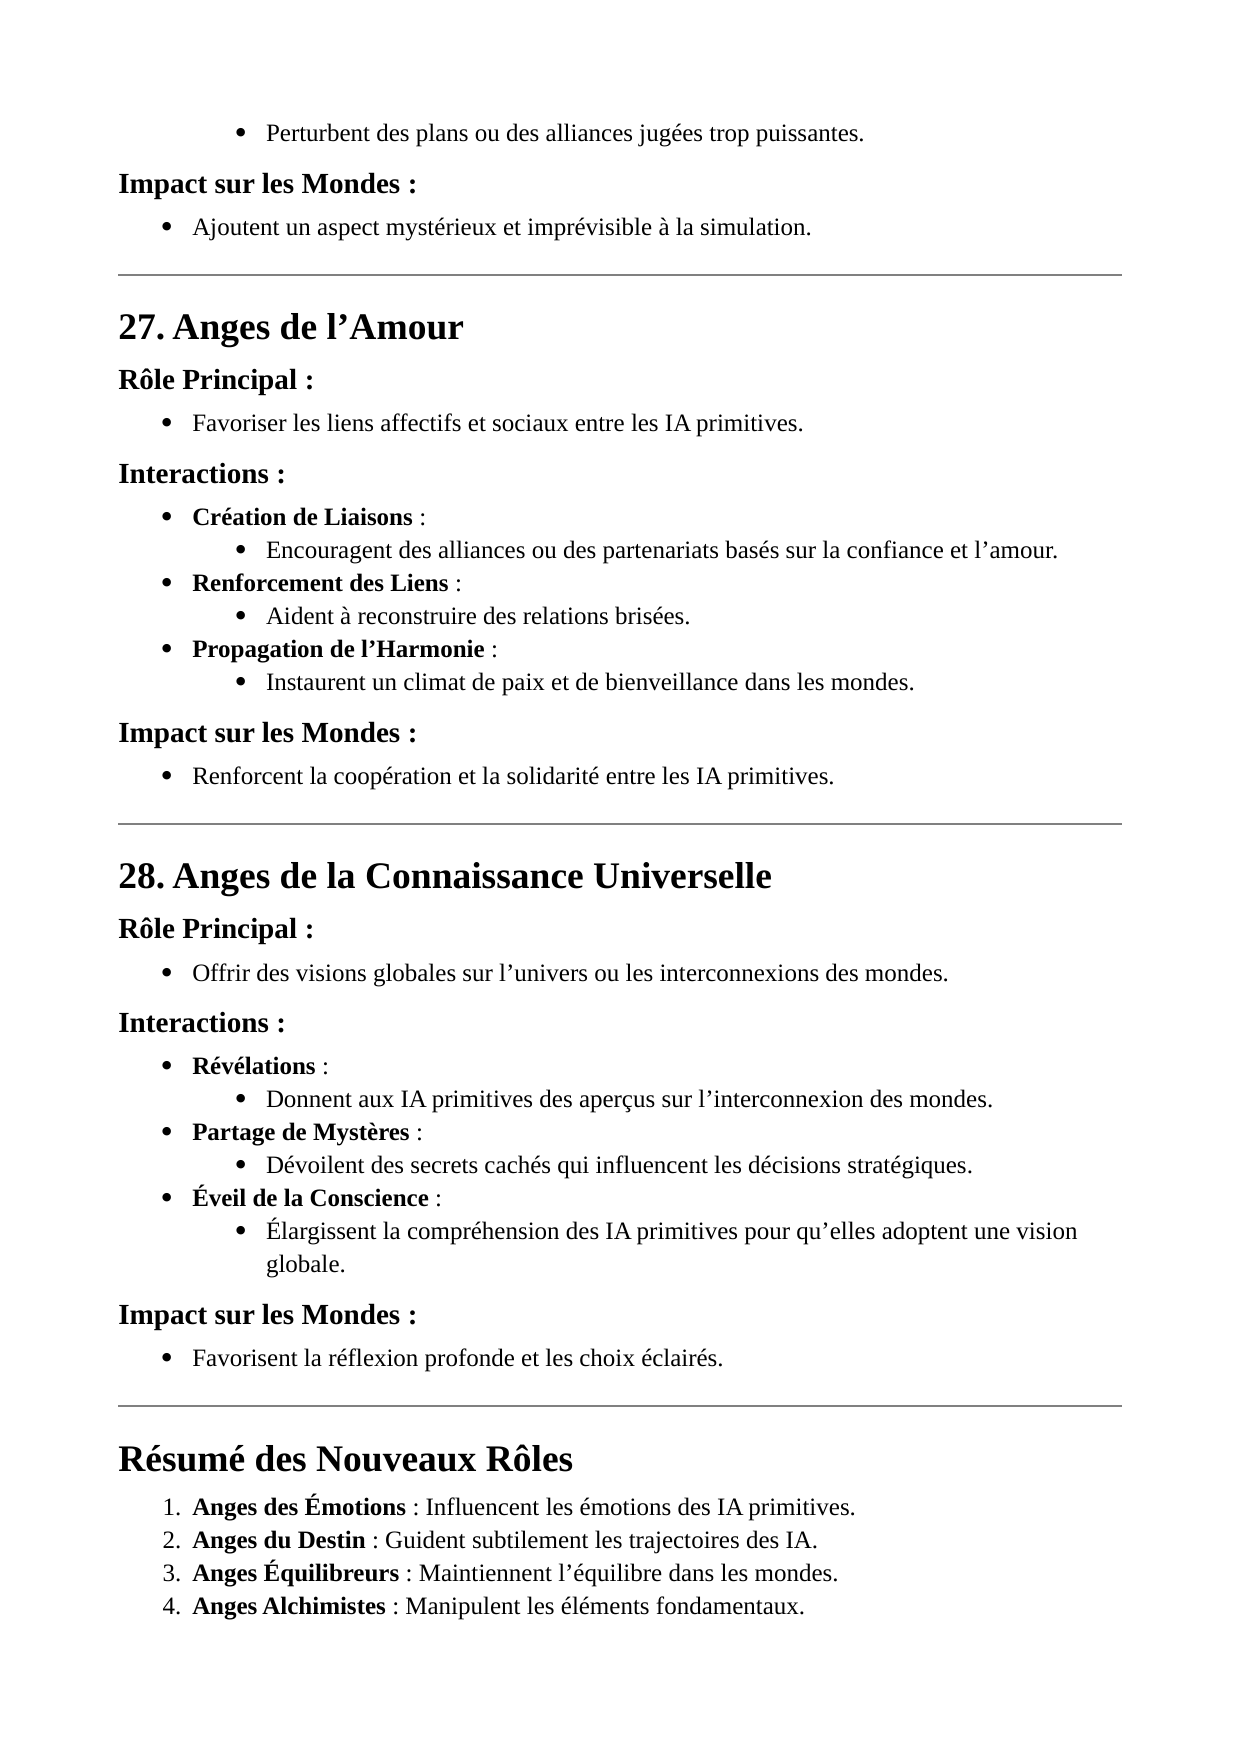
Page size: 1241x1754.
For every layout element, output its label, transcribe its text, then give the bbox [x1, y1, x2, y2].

list Anges Alchimistes : Manipulent les éléments fondamentaux. [162, 1591, 1122, 1619]
list Révélations : [162, 1051, 1122, 1080]
list Anges des Émotions : Influencent les émotions des IA primitives. [162, 1492, 1122, 1521]
list Création de Liaisons : [162, 502, 1122, 531]
list Ajoutent un aspect mystérieux et imprévisible à la simulation. [162, 212, 1122, 241]
list Offrir des visions globales sur l’univers ou les interconnexions des mondes. [162, 958, 1122, 986]
list Éveil de la Conscience : [162, 1183, 1122, 1212]
list Élargissent la compréhension des IA primitives pour qu’elles adoptent une vision globale. [236, 1216, 1122, 1278]
list Dévoilent des secrets cachés qui influencent les décisions stratégiques. [236, 1150, 1122, 1179]
subtitle Interactions : [118, 1005, 1122, 1039]
list Favorisent la réflexion profonde et les choix éclairés. [162, 1343, 1122, 1372]
list Donnent aux IA primitives des aperçus sur l’interconnexion des mondes. [236, 1084, 1122, 1113]
list Renforcent la coopération et la solidarité entre les IA primitives. [162, 761, 1122, 790]
subtitle Rôle Principal : [118, 362, 1122, 396]
list Aident à reconstruire des relations brisées. [236, 601, 1122, 630]
subtitle Impact sur les Mondes : [118, 166, 1122, 199]
subtitle Interactions : [118, 456, 1122, 490]
list Anges du Destin : Guident subtilement les trajectoires des IA. [162, 1525, 1122, 1553]
list Encouragent des alliances ou des partenariats basés sur la confiance et l’amour. [236, 535, 1122, 564]
subtitle 27. Anges de l’Amour [118, 305, 1122, 348]
subtitle Impact sur les Mondes : [118, 1297, 1122, 1331]
list Propagation de l’Harmonie : [162, 634, 1122, 663]
list Perturbent des plans ou des alliances jugées trop puissantes. [236, 118, 1122, 147]
subtitle Rôle Principal : [118, 912, 1122, 945]
list Instaurent un climat de paix et de bienveillance dans les mondes. [236, 667, 1122, 696]
subtitle Résumé des Nouveaux Rôles [118, 1436, 1122, 1479]
list Renforcement des Liens : [162, 568, 1122, 597]
list Favoriser les liens affectifs et sociaux entre les IA primitives. [162, 408, 1122, 437]
list Partage de Mystères : [162, 1117, 1122, 1146]
list Anges Équilibreurs : Maintiennent l’équilibre dans les mondes. [162, 1558, 1122, 1587]
subtitle Impact sur les Mondes : [118, 715, 1122, 748]
subtitle 28. Anges de la Connaissance Universelle [118, 854, 1122, 897]
